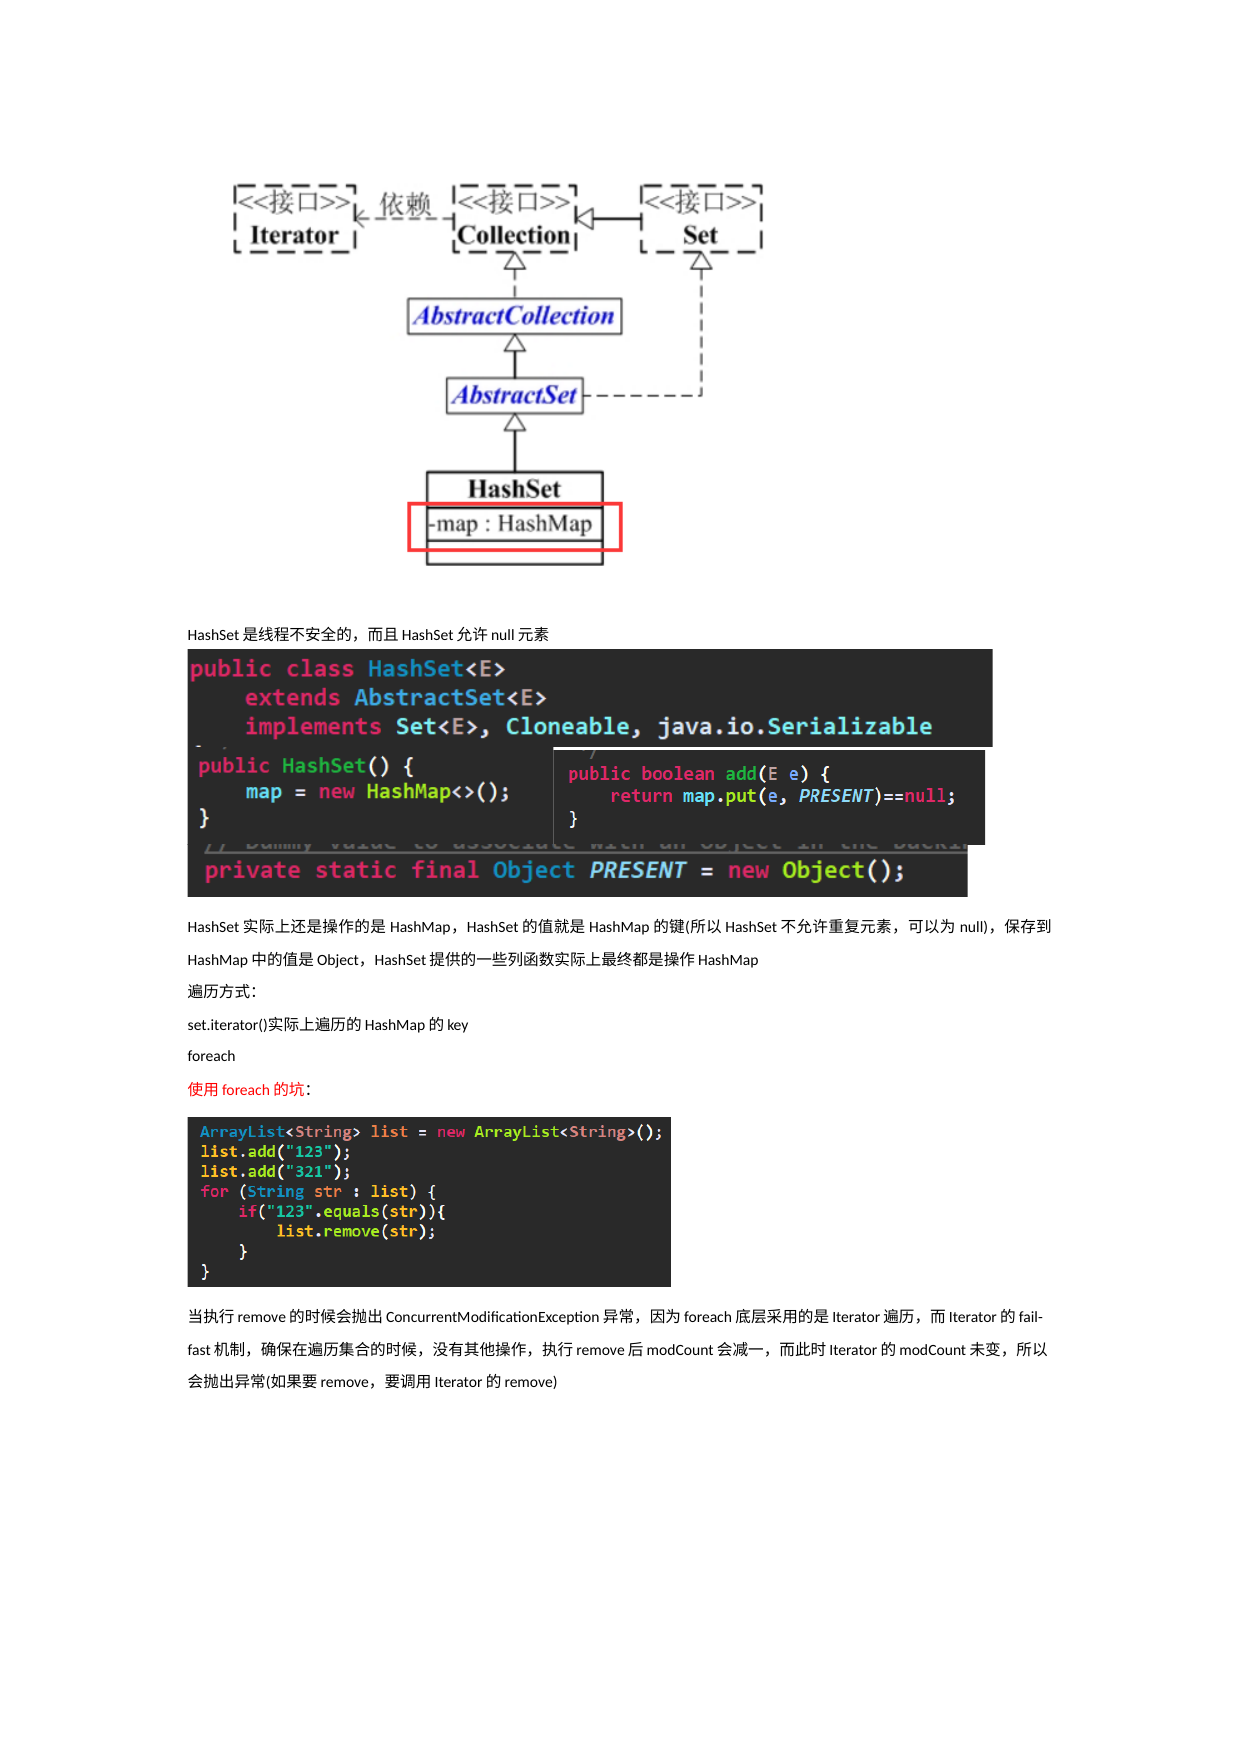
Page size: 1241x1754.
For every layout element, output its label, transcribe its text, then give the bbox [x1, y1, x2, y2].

picture [187, 649, 993, 897]
text HashSet是线程不安全的，而且HashSet允许null元素 [187, 617, 1053, 649]
text set.iterator()实际上遍历的HashMap的key [187, 1007, 1053, 1039]
text 使用foreach的坑： [187, 1072, 1053, 1104]
picture [187, 162, 827, 601]
text 遍历方式： [187, 974, 1053, 1007]
text 当执行remove的时候会抛出ConcurrentModificationException异常，因为foreach底层采用的是Iterator遍历，而Iterator的fail-fast机制，确保在遍历集合的时候，没有其他操作，执行remove后modCount会减一，而此时Iterator的modCount未变，所以会抛出异常(如果要remove，要调用Iterator的remove) [187, 1299, 1053, 1397]
picture [187, 1117, 671, 1287]
text foreach [187, 1039, 1053, 1072]
text HashSet实际上还是操作的是HashMap，HashSet的值就是HashMap的键(所以HashSet不允许重复元素，可以为null)，保存到HashMap中的值是Object，HashSet提供的一些列函数实际上最终都是操作HashMap [187, 909, 1053, 974]
